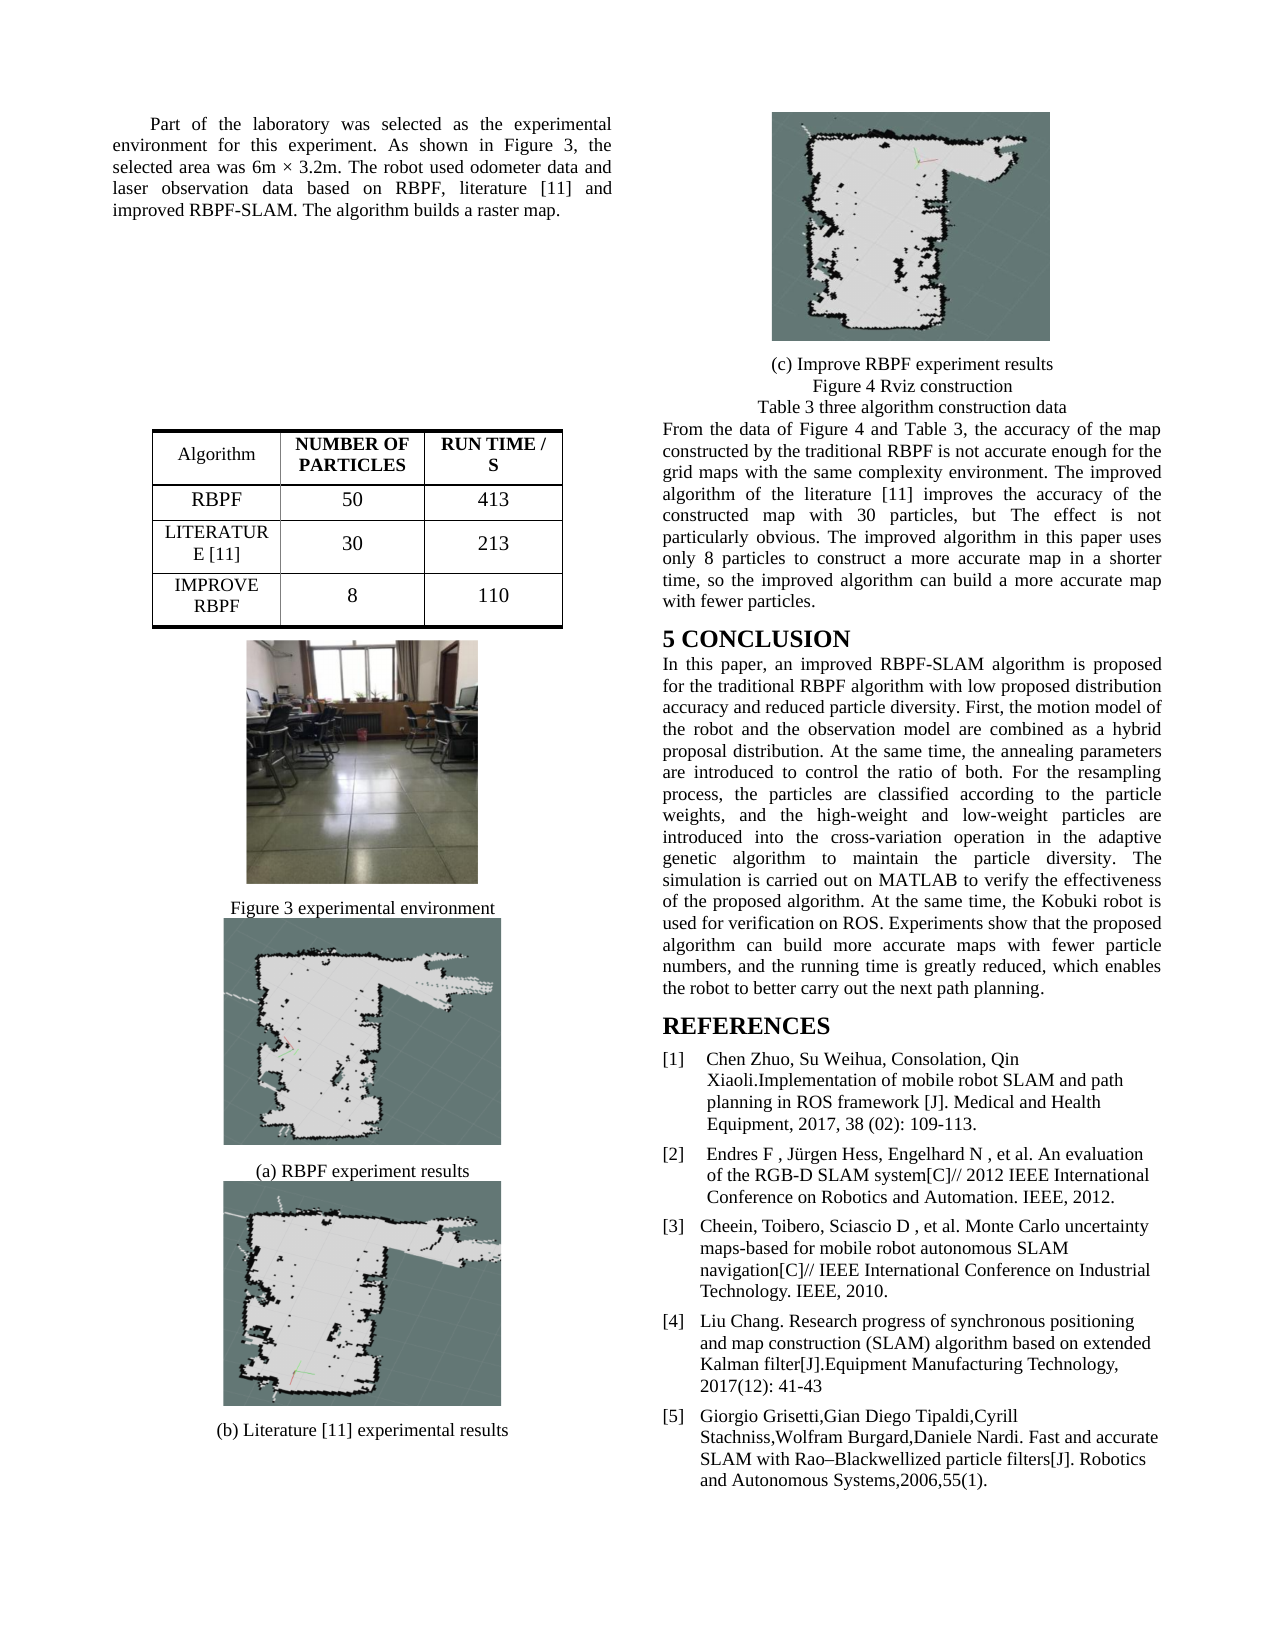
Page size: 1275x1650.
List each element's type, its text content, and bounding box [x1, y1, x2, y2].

table_header Number of particles [281, 433, 424, 484]
text Figure 4 Rviz construction [662, 375, 1162, 396]
table_cell Literature [11] [153, 521, 280, 573]
table_cell 8 [281, 574, 424, 625]
table_cell 413 [425, 486, 562, 520]
list Endres F , Jürgen Hess, Engelhard N , et al. An evaluation of the RGB-D SLAM system[C]// 2012 IEEE International Conference on Robotics and Automation. IEEE, 2012. [662, 1142, 1162, 1207]
table_cell 110 [425, 574, 562, 625]
list In this paper, an improved RBPF-SLAM algorithm is proposed for the traditional RBPF algorithm with low proposed distribution accuracy and reduced particle diversity. First, the motion model of the robot and the observation model are combined as a hybrid proposal distribution. At the same time, the annealing parameters are introduced to control the ratio of both. For the resampling process, the particles are classified according to the particle weights, and the high-weight and low-weight particles are introduced into the cross-variation operation in the adaptive genetic algorithm to maintain the particle diversity. The simulation is carried out on MATLAB to verify the effectiveness of the proposed algorithm. At the same time, the Kobuki robot is used for verification on ROS. Experiments show that the proposed algorithm can build more accurate maps with fewer particle numbers, and the running time is greatly reduced, which enables the robot to better carry out the next path planning. [662, 653, 1162, 998]
text [5] Giorgio Grisetti,Gian Diego Tipaldi,Cyrill Stachniss,Wolfram Burgard,Daniele Nardi. Fast and accurate SLAM with Rao–Blackwellized particle filters[J]. Robotics and Autonomous Systems,2006,55(1). [662, 1404, 1162, 1491]
table_cell 50 [281, 486, 424, 520]
text Figure 3 experimental environment [112, 897, 613, 919]
table_cell 213 [425, 521, 562, 573]
list RBPF experiment results [112, 1159, 613, 1181]
table_header Algorithm [153, 433, 280, 484]
table_header Run time / s [425, 433, 562, 484]
text From the data of Figure 4 and Table 3, the accuracy of the map constructed by the traditional RBPF is not accurate enough for the grid maps with the same complexity environment. The improved algorithm of the literature [11] improves the accuracy of the constructed map with 30 particles, but The effect is not particularly obvious. The improved algorithm in this paper uses only 8 particles to construct a more accurate map in a shorter time, so the improved algorithm can build a more accurate map with fewer particles. [662, 418, 1162, 612]
subtitle 5 CONCLUSION [662, 624, 1162, 653]
list Literature [11] experimental results [112, 1419, 613, 1440]
list Cheein, Toibero, Sciascio D , et al. Monte Carlo uncertainty maps-based for mobile robot autonomous SLAM navigation[C]// IEEE International Conference on Industrial Technology. IEEE, 2010. [662, 1215, 1162, 1302]
picture [223, 918, 502, 1145]
table_cell 30 [281, 521, 424, 573]
picture [771, 112, 1050, 341]
text Part of the laboratory was selected as the experimental environment for this experiment. As shown in Figure 3, the selected area was 6m × 3.2m. The robot used odometer data and laser observation data based on RBPF, literature [11] and improved RBPF-SLAM. The algorithm builds a raster map. [112, 112, 613, 220]
list Liu Chang. Research progress of synchronous positioning and map construction (SLAM) algorithm based on extended Kalman filter[J].Equipment Manufacturing Technology, 2017(12): 41-43 [662, 1310, 1162, 1396]
text Table 3 three algorithm construction data [662, 396, 1162, 418]
table_cell Improve RBPF [153, 574, 280, 625]
list Chen Zhuo, Su Weihua, Consolation, Qin Xiaoli.Implementation of mobile robot SLAM and path planning in ROS framework [J]. Medical and Health Equipment, 2017, 38 (02): 109-113. [662, 1048, 1162, 1134]
picture [247, 641, 477, 883]
list REFERENCES [662, 1011, 1162, 1039]
list Improve RBPF experiment results [662, 353, 1162, 375]
picture [223, 1181, 502, 1406]
table_cell RBPF [153, 486, 280, 520]
